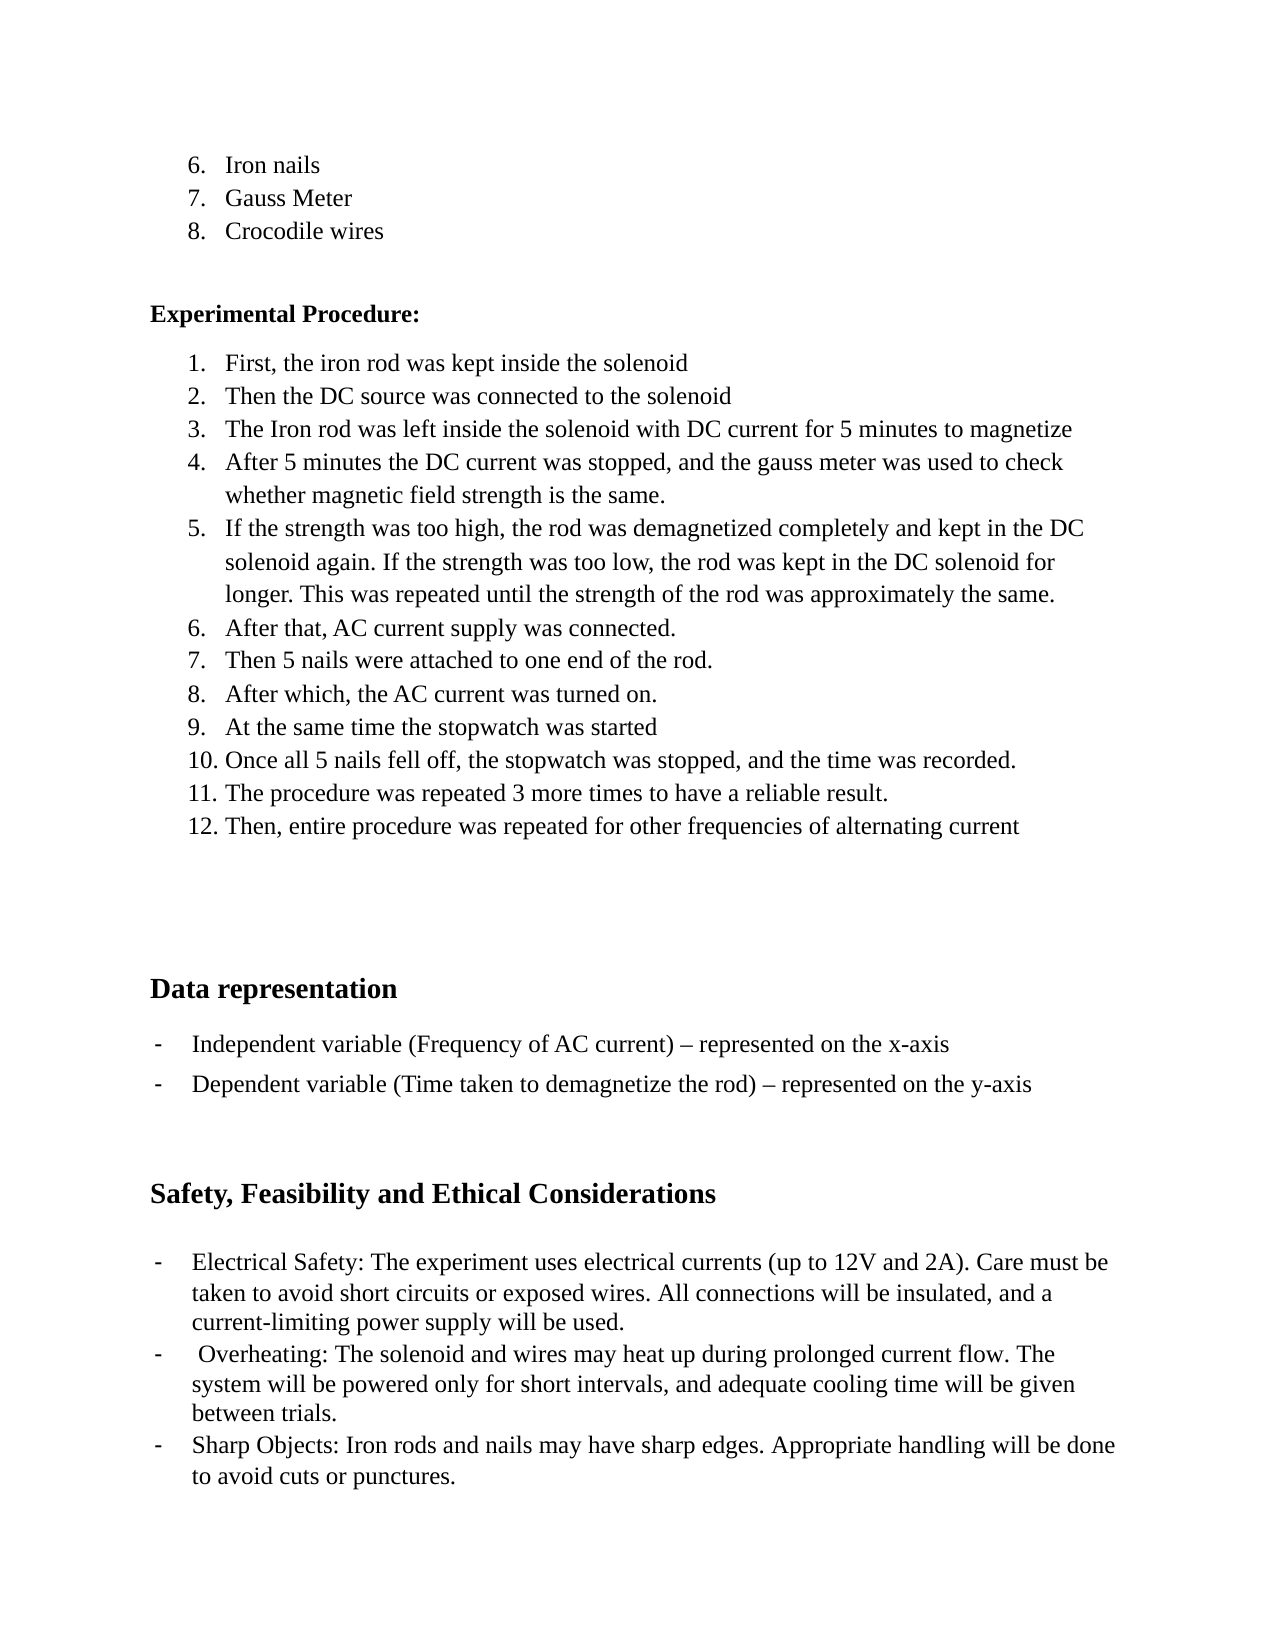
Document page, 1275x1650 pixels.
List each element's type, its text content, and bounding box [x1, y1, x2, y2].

list Dependent variable (Time taken to demagnetize the rod) – represented on the y-axis [154, 1065, 1125, 1099]
list Iron nails [187, 150, 1125, 179]
list Then 5 nails were attached to one end of the rod. [187, 646, 1125, 674]
list First, the iron rod was kept inside the solenoid [187, 348, 1125, 377]
list The procedure was repeated 3 more times to have a reliable result. [187, 778, 1125, 806]
text Safety, Feasibility and Ethical Considerations [150, 1176, 1125, 1210]
list The Iron rod was left inside the solenoid with DC current for 5 minutes to magnetize [187, 414, 1125, 443]
list If the strength was too high, the rod was demagnetized completely and kept in the DC solenoid again. If the strength was too low, the rod was kept in the DC solenoid for longer. This was repeated until the strength of the rod was approximately the same. [187, 513, 1125, 608]
list Overheating: The solenoid and wires may heat up during prolonged current flow. The system will be powered only for short intervals, and adequate cooling time will be given between trials. [154, 1336, 1125, 1427]
list Electrical Safety: The experiment uses electrical currents (up to 12V and 2A). Care must be taken to avoid short circuits or exposed wires. All connections will be insulated, and a current-limiting power supply will be used. [154, 1244, 1125, 1336]
list Once all 5 nails fell off, the stopwatch was stopped, and the time was recorded. [187, 745, 1125, 773]
list Crocodile wires [187, 216, 1125, 245]
list Sharp Objects: Iron rods and nails may have sharp edges. Appropriate handling will be done to avoid cuts or punctures. [154, 1427, 1125, 1490]
list At the same time the stopwatch was started [187, 712, 1125, 740]
list Then the DC source was connected to the solenoid [187, 381, 1125, 410]
list Gauss Meter [187, 183, 1125, 212]
list Independent variable (Frequency of AC current) – represented on the x-axis [154, 1026, 1125, 1060]
text Experimental Procedure: [150, 299, 1125, 327]
list After 5 minutes the DC current was stopped, and the gauss meter was used to check whether magnetic field strength is the same. [187, 447, 1125, 509]
text Data representation [150, 971, 1125, 1004]
list After that, AC current supply was connected. [187, 613, 1125, 641]
list Then, entire procedure was repeated for other frequencies of alternating current [187, 811, 1125, 839]
list After which, the AC current was turned on. [187, 679, 1125, 707]
